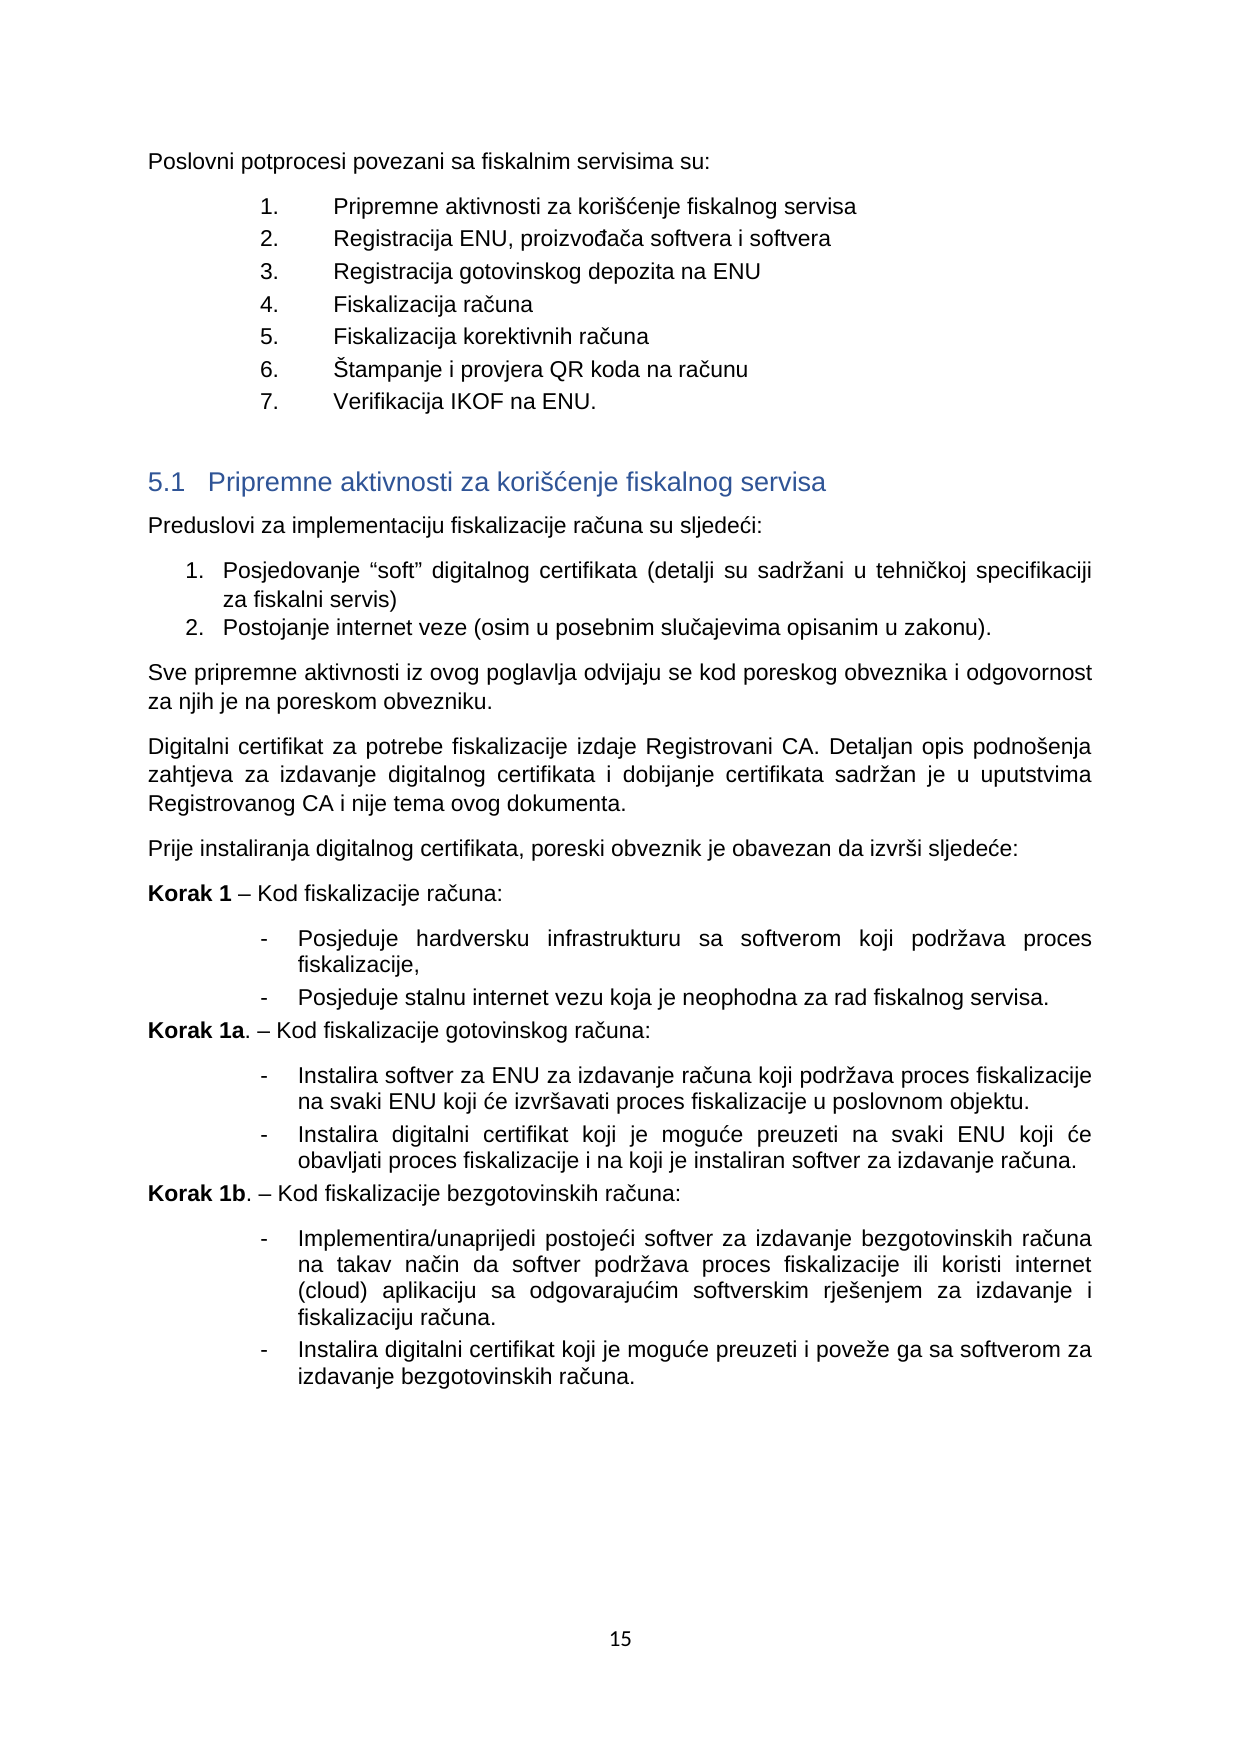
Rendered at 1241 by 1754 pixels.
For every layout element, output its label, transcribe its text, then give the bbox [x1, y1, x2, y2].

list Implementira/unaprijedi postojeći softver za izdavanje bezgotovinskih računa na takav način da softver podržava proces fiskalizacije ili koristi internet (cloud) aplikaciju sa odgovarajućim softverskim rješenjem za izdavanje i fiskalizaciju računa. [260, 1225, 1093, 1330]
list Posjeduje stalnu internet vezu koja je neophodna za rad fiskalnog servisa. [260, 984, 1093, 1010]
list Postojanje internet veze (osim u posebnim slučajevima opisanim u zakonu). [185, 614, 1093, 641]
list Posjedovanje “soft” digitalnog certifikata (detalji su sadržani u tehničkoj specifikaciji za fiskalni servis) [185, 557, 1093, 612]
text Korak 1 – Kod fiskalizacije računa: [148, 880, 1093, 906]
list Instalira softver za ENU za izdavanje računa koji podržava proces fiskalizacije na svaki ENU koji će izvršavati proces fiskalizacije u poslovnom objektu. [260, 1062, 1093, 1114]
text Korak 1a. – Kod fiskalizacije gotovinskog računa: [148, 1017, 1093, 1043]
text Prije instaliranja digitalnog certifikata, poreski obveznik je obavezan da izvrši sljedeće: [148, 835, 1093, 861]
list Registracija ENU, proizvođača softvera i softvera [260, 225, 1093, 252]
text Korak 1b. – Kod fiskalizacije bezgotovinskih računa: [148, 1180, 1093, 1206]
text Digitalni certifikat za potrebe fiskalizacije izdaje Registrovani CA. Detaljan opis podnošenja zahtjeva za izdavanje digitalnog certifikata i dobijanje certifikata sadržan je u uputstvima Registrovanog CA i nije tema ovog dokumenta. [148, 733, 1093, 816]
text Preduslovi za implementaciju fiskalizacije računa su sljedeći: [148, 512, 1093, 539]
list Fiskalizacija korektivnih računa [260, 323, 1093, 349]
list Pripremne aktivnosti za korišćenje fiskalnog servisa [260, 193, 1093, 219]
list Instalira digitalni certifikat koji je moguće preuzeti i poveže ga sa softverom za izdavanje bezgotovinskih računa. [260, 1336, 1093, 1389]
subtitle Pripremne aktivnosti za korišćenje fiskalnog servisa [148, 466, 1093, 497]
list Štampanje i provjera QR koda na računu [260, 356, 1093, 382]
list Verifikacija IKOF na ENU. [260, 388, 1093, 415]
text Poslovni potprocesi povezani sa fiskalnim servisima su: [148, 148, 1093, 174]
list Instalira digitalni certifikat koji je moguće preuzeti na svaki ENU koji će obavljati proces fiskalizacije i na koji je instaliran softver za izdavanje računa. [260, 1121, 1093, 1173]
list Posjeduje hardversku infrastrukturu sa softverom koji podržava proces fiskalizacije, [260, 925, 1093, 978]
list Fiskalizacija računa [260, 291, 1093, 317]
list Registracija gotovinskog depozita na ENU [260, 258, 1093, 284]
text Sve pripremne aktivnosti iz ovog poglavlja odvijaju se kod poreskog obveznika i odgovornost za njih je na poreskom obvezniku. [148, 659, 1093, 714]
